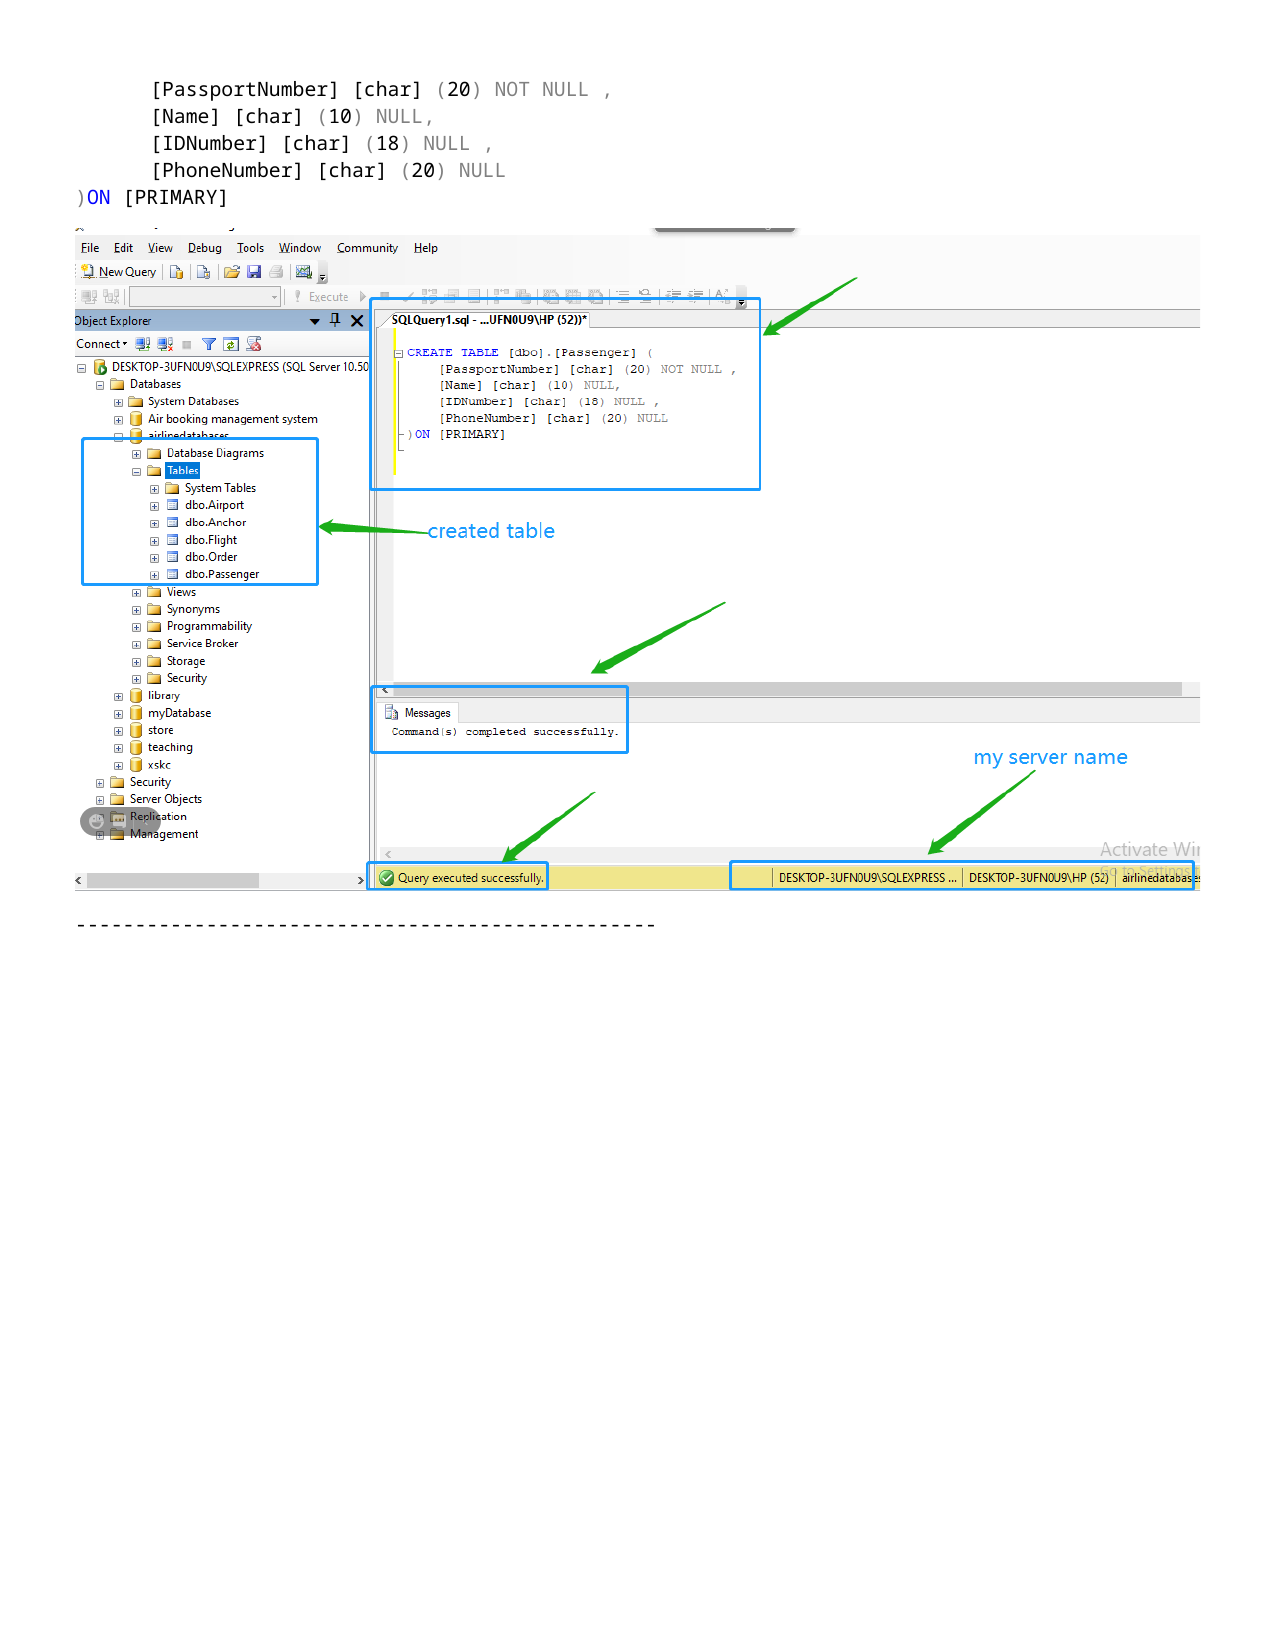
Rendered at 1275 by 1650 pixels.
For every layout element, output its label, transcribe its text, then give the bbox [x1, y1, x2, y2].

text [PhoneNumber] [char] (20) NULL [75, 156, 1200, 183]
text [IDNumber] [char] (18) NULL , [75, 129, 1200, 156]
text )ON [PRIMARY] [75, 183, 1200, 210]
picture [75, 228, 1200, 891]
text [Name] [char] (10) NULL, [75, 102, 1200, 129]
text ------------------------------------------------- [75, 910, 1200, 937]
text [PassportNumber] [char] (20) NOT NULL , [75, 75, 1200, 102]
